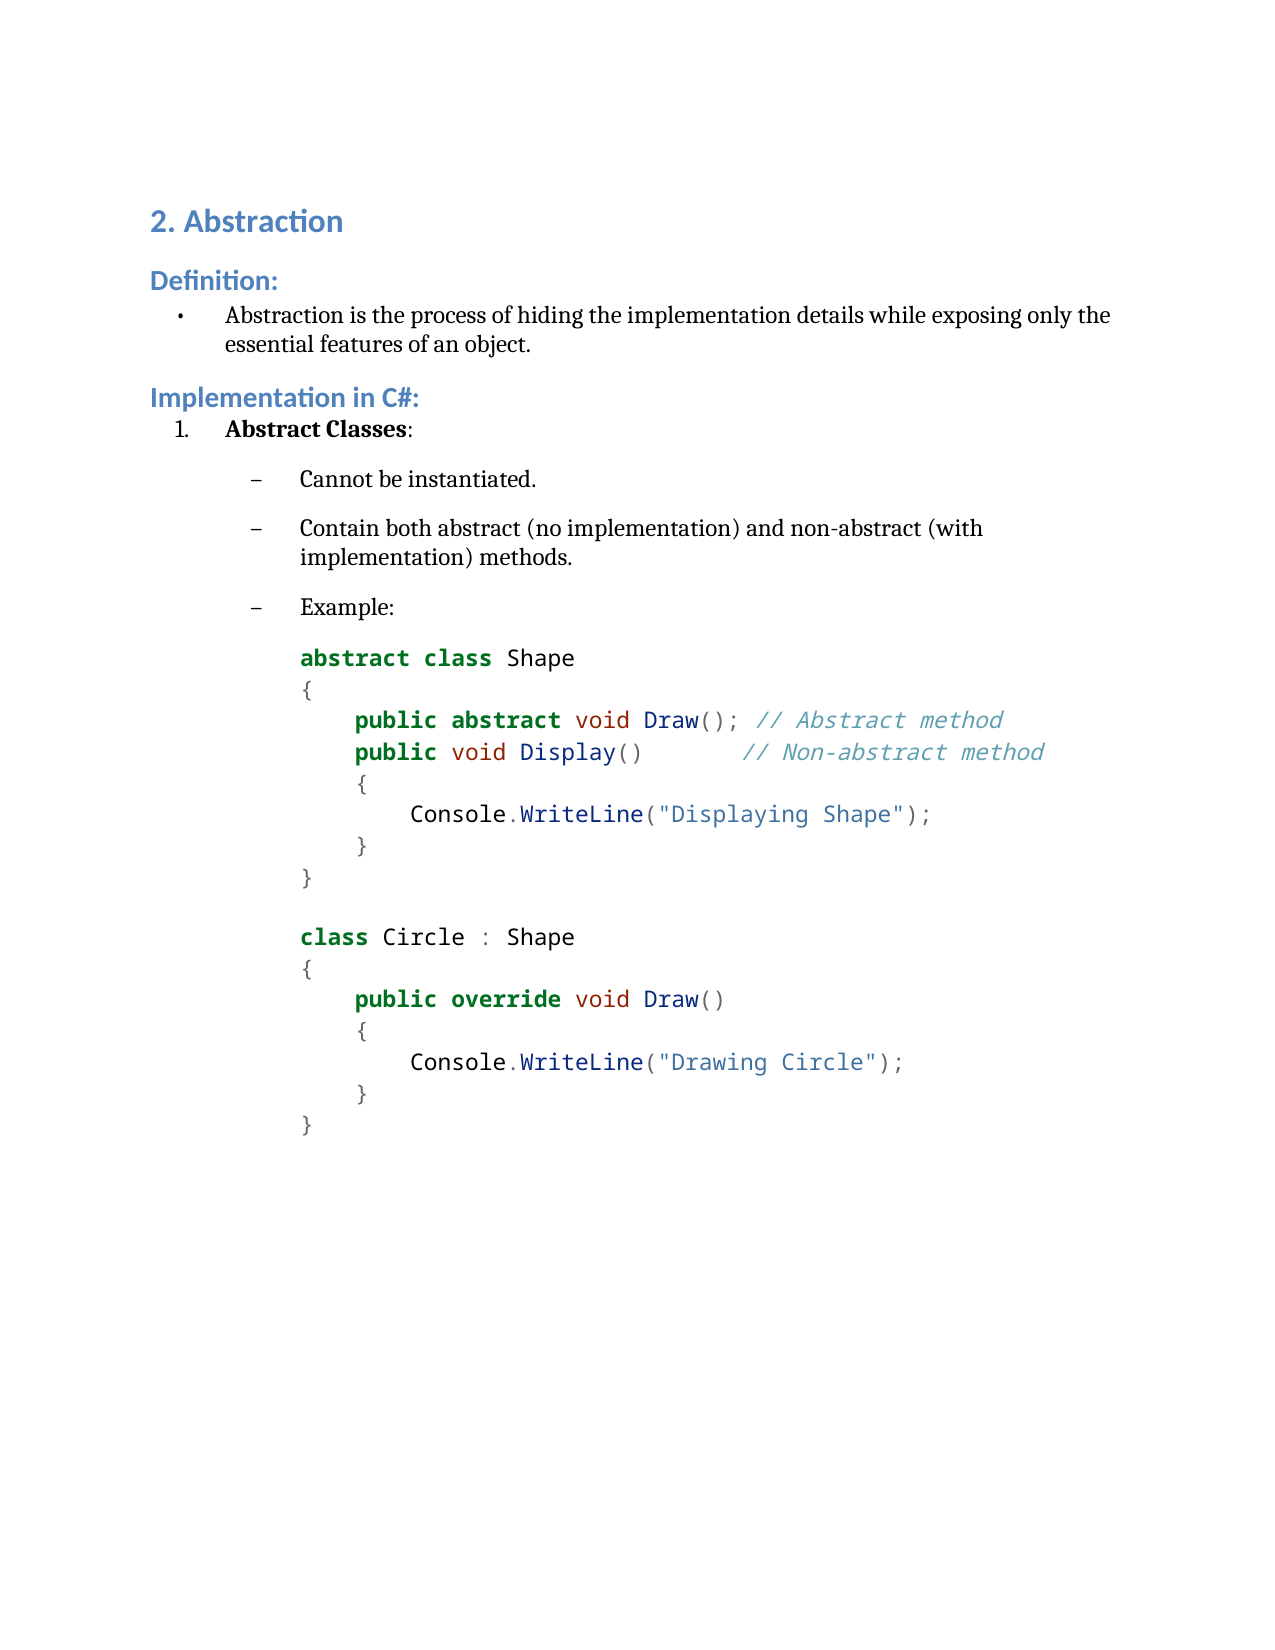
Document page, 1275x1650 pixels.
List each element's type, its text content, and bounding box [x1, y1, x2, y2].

list Abstraction is the process of hiding the implementation details while exposing only the essential features of an object. [175, 301, 1125, 358]
list Contain both abstract (no implementation) and non-abstract (with implementation) methods. [250, 514, 1125, 572]
subtitle Implementation in C#: [150, 379, 1125, 415]
list Example: [250, 592, 1125, 621]
list Abstract Classes: [175, 415, 1125, 444]
subtitle Definition: [150, 262, 1125, 297]
list Cannot be instantiated. [250, 464, 1125, 493]
subtitle 2. Abstraction [150, 200, 1125, 241]
list abstract class Shape { public abstract void Draw(); // Abstract method public void Display() // Non-abstract method { Console.WriteLine("Displaying Shape"); } } class Circle : Shape { public override void Draw() { Console.WriteLine("Drawing Circle"); } } [250, 642, 1125, 1139]
